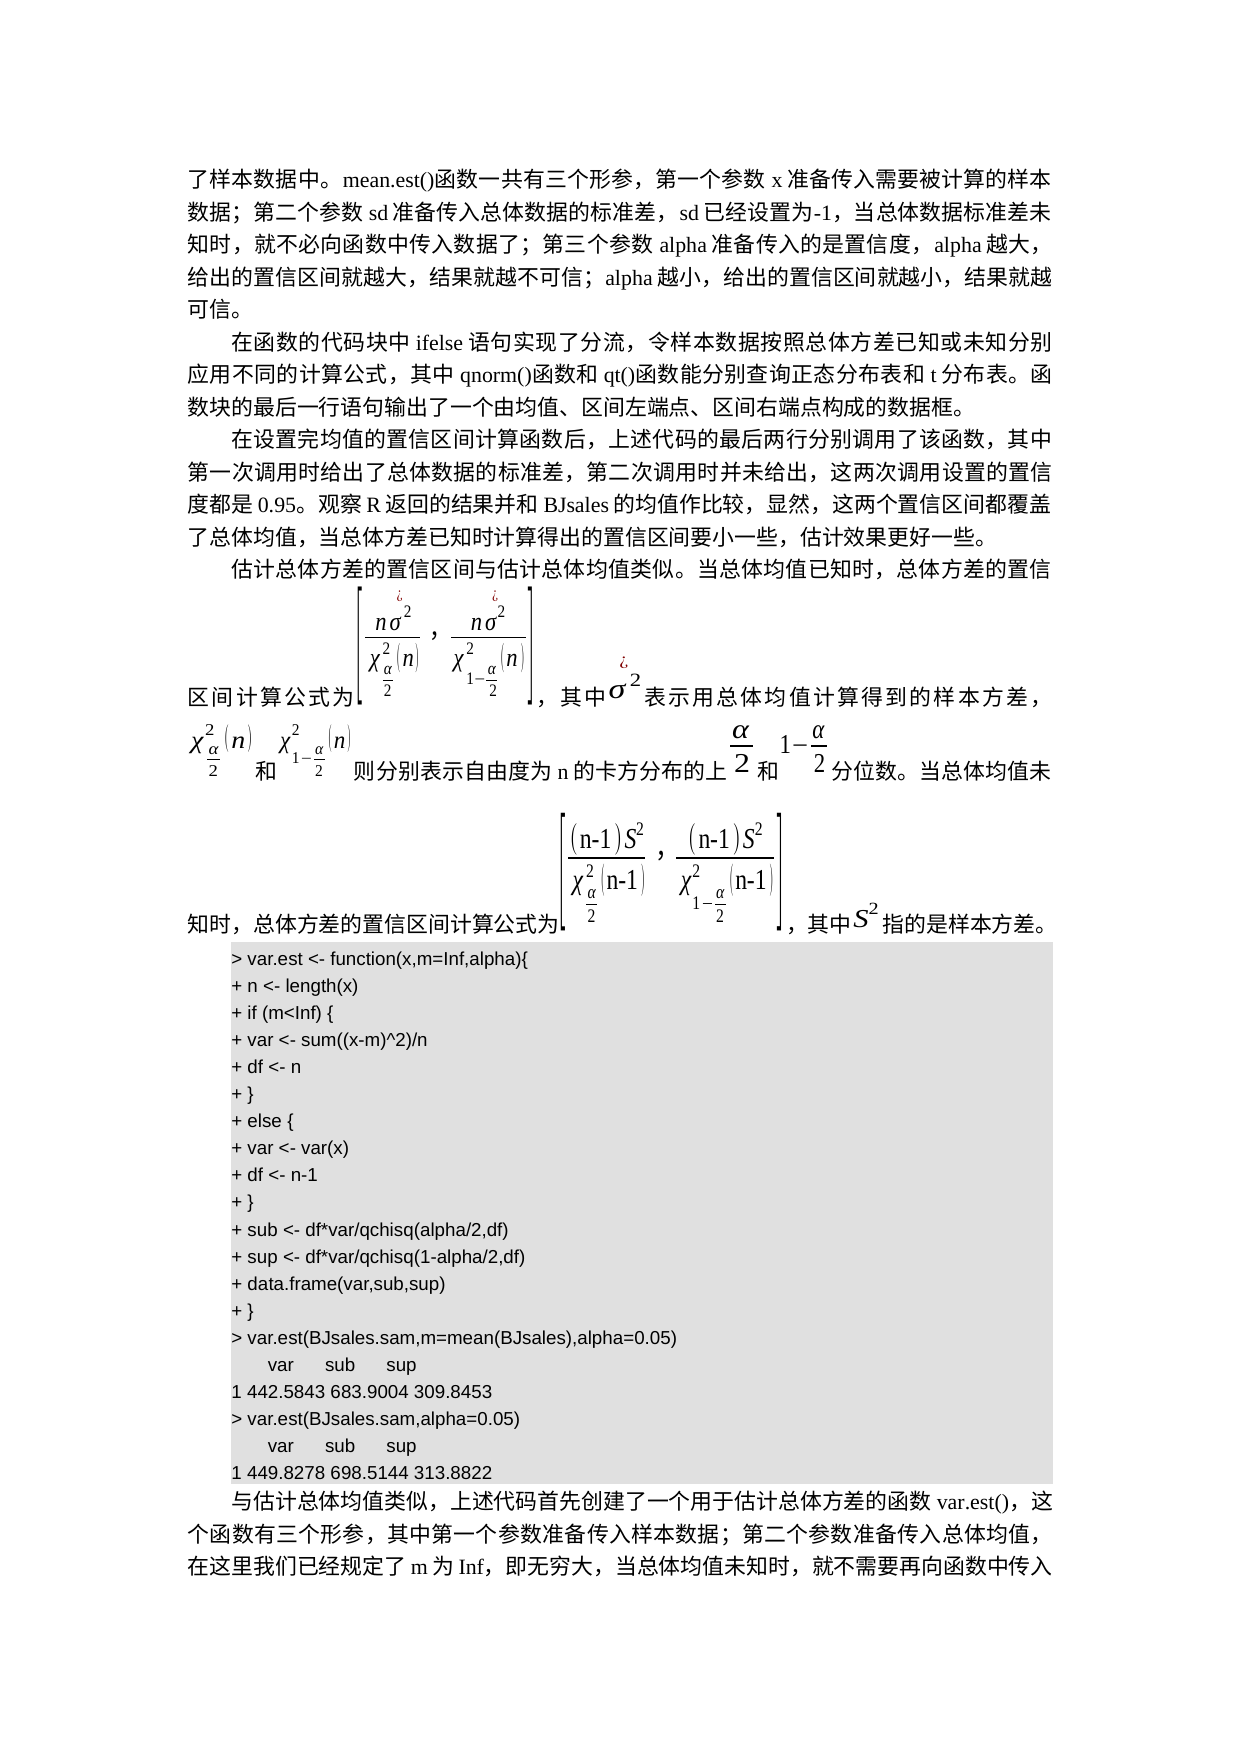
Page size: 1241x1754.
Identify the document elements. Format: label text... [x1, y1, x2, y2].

text + if (m<Inf) { [231, 996, 1053, 1023]
text + else { [231, 1104, 1053, 1132]
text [187, 1484, 1053, 1581]
text var sub sup [231, 1348, 1053, 1375]
text + var <- sum((x-m)^2)/n [231, 1023, 1053, 1050]
text + var <- var(x) [231, 1132, 1053, 1159]
text 1 449.8278 698.5144 313.8822 [231, 1457, 1053, 1484]
text + n <- length(x) [231, 969, 1053, 996]
text + } [231, 1186, 1053, 1213]
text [187, 162, 1053, 324]
text + sub <- df*var/qchisq(alpha/2,df) [231, 1213, 1053, 1240]
text + sup <- df*var/qchisq(1-alpha/2,df) [231, 1240, 1053, 1267]
text > var.est(BJsales.sam,alpha=0.05) [231, 1402, 1053, 1429]
text + data.frame(var,sub,sup) [231, 1267, 1053, 1294]
text > var.est <- function(x,m=Inf,alpha){ [231, 942, 1053, 969]
text 在函数的代码块中ifelse语句实现了分流，令样本数据按照总体方差已知或未知分别应用不同的计算公式，其中qnorm()函数和qt()函数能分别查询正态分布表和t分布表。函数块的最后一行语句输出了一个由均值、区间左端点、区间右端点构成的数据框。 [187, 324, 1053, 422]
text + df <- n [231, 1050, 1053, 1077]
text var sub sup [231, 1429, 1053, 1457]
text + } [231, 1077, 1053, 1104]
text 在设置完均值的置信区间计算函数后，上述代码的最后两行分别调用了该函数，其中第一次调用时给出了总体数据的标准差，第二次调用时并未给出，这两次调用设置的置信度都是0.95。观察R返回的结果并和BJsales的均值作比较，显然，这两个置信区间都覆盖了总体均值，当总体方差已知时计算得出的置信区间要小一些，估计效果更好一些。 [187, 422, 1053, 552]
text + } [231, 1294, 1053, 1321]
text > var.est(BJsales.sam,m=mean(BJsales),alpha=0.05) [231, 1321, 1053, 1348]
text 估计总体方差的置信区间与估计总体均值类似。当总体均值已知时，总体方差的置信区间计算公式为，其中表示用总体均值计算得到的样本方差，和则分别表示自由度为n的卡方分布的上和分位数。当总体均值未知时，总体方差的置信区间计算公式为，其中指的是样本方差。 [187, 552, 1053, 942]
text 1 442.5843 683.9004 309.8453 [231, 1375, 1053, 1402]
text + df <- n-1 [231, 1159, 1053, 1186]
